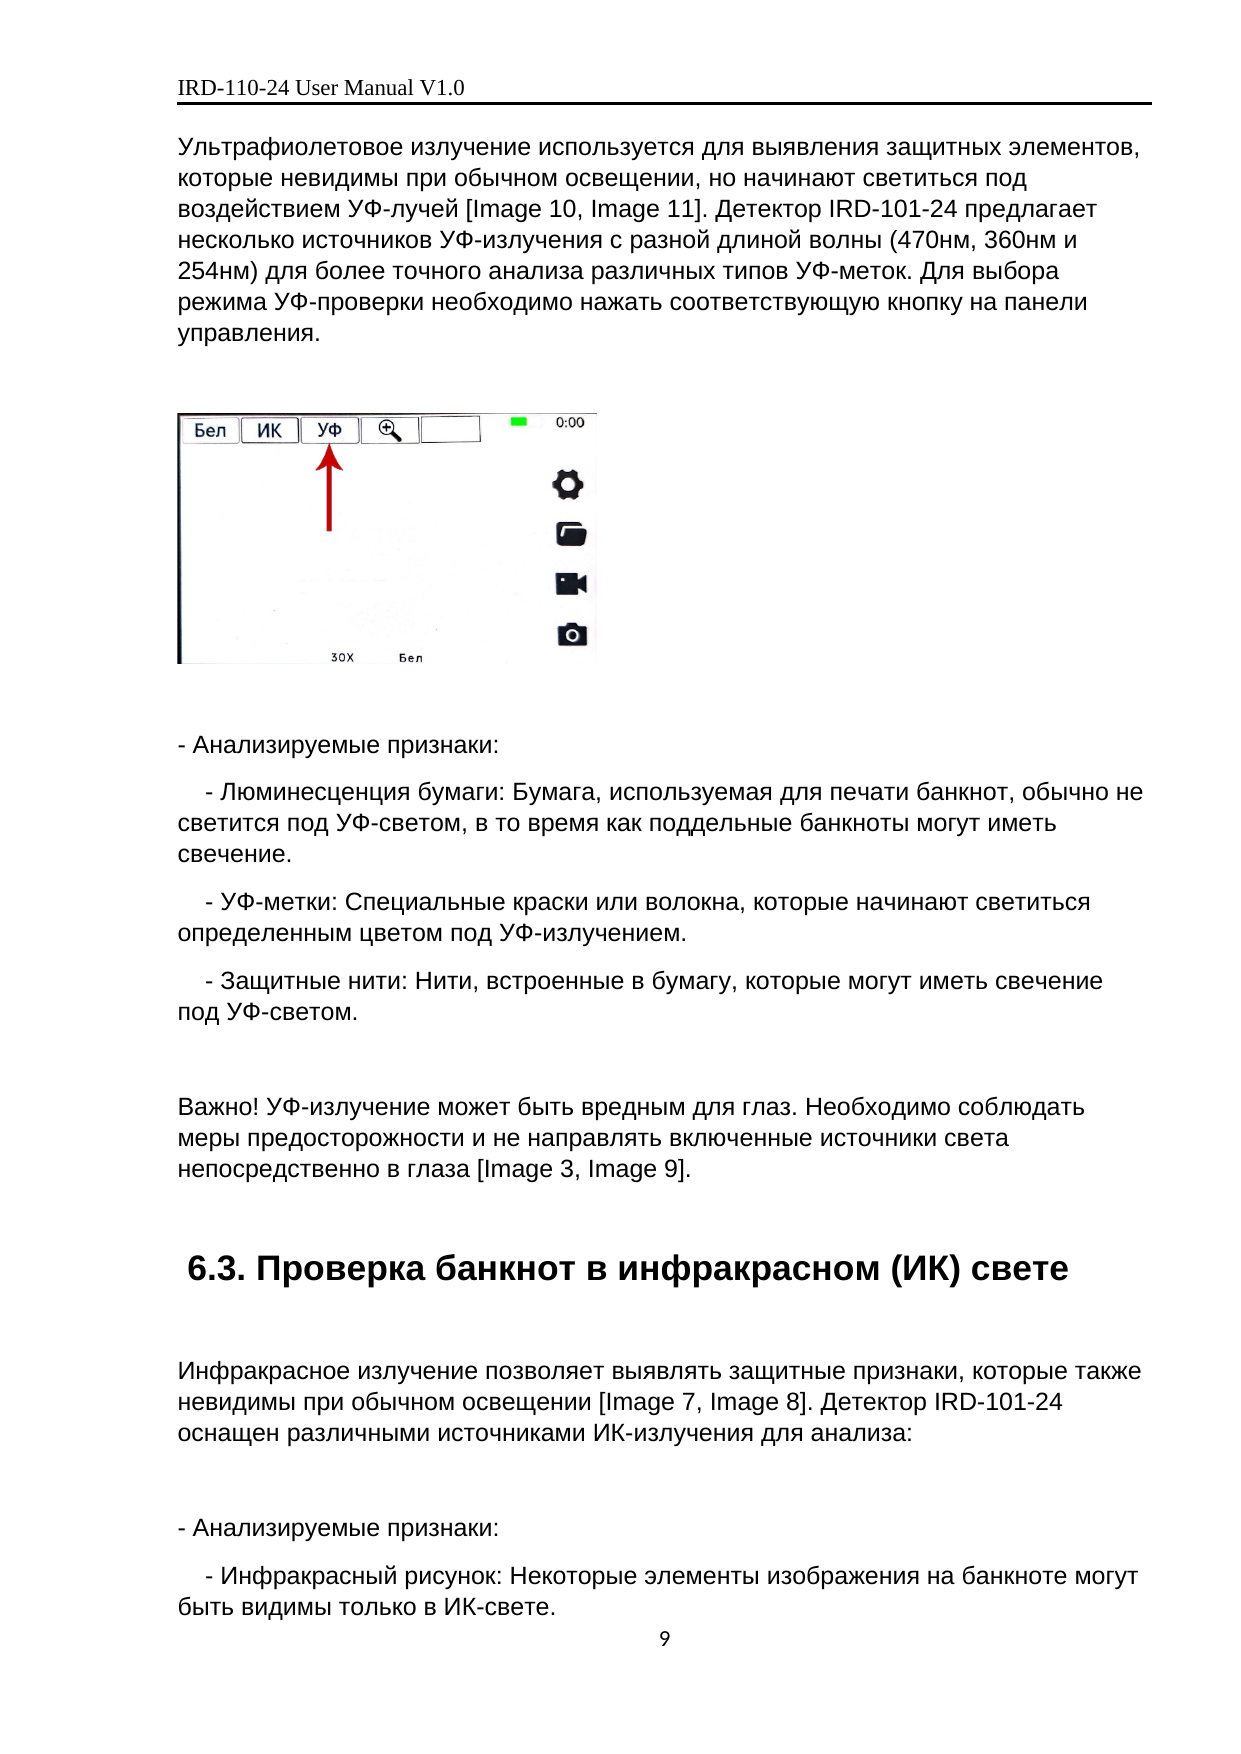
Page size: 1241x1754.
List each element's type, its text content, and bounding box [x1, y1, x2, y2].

text - Анализируемые признаки: [177, 1513, 1152, 1542]
picture [177, 413, 597, 664]
text - Люминесценция бумаги: Бумага, используемая для печати банкнот, обычно не светится под УФ-светом, в то время как поддельные банкноты могут иметь свечение. [177, 777, 1152, 868]
text 6.3. Проверка банкнот в инфракрасном (ИК) свете [177, 1247, 1152, 1288]
text - Защитные нити: Нити, встроенные в бумагу, которые могут иметь свечение под УФ-светом. [177, 966, 1152, 1026]
text - Инфракрасный рисунок: Некоторые элементы изображения на банкноте могут быть видимы только в ИК-свете. [177, 1561, 1152, 1621]
text Ультрафиолетовое излучение используется для выявления защитных элементов, которые невидимы при обычном освещении, но начинают светиться под воздействием УФ-лучей [Image 10, Image 11]. Детектор IRD-101-24 предлагает несколько источников УФ-излучения с разной длиной волны (470нм, 360нм и 254нм) для более точного анализа различных типов УФ-меток. Для выбора режима УФ-проверки необходимо нажать соответствующую кнопку на панели управления. [177, 132, 1152, 347]
text - Анализируемые признаки: [177, 730, 1152, 758]
text - УФ-метки: Специальные краски или волокна, которые начинают светиться определенным цветом под УФ-излучением. [177, 887, 1152, 947]
text Важно! УФ-излучение может быть вредным для глаз. Необходимо соблюдать меры предосторожности и не направлять включенные источники света непосредственно в глаза [Image 3, Image 9]. [177, 1092, 1152, 1183]
text Инфракрасное излучение позволяет выявлять защитные признаки, которые также невидимы при обычном освещении [Image 7, Image 8]. Детектор IRD-101-24 оснащен различными источниками ИК-излучения для анализа: [177, 1356, 1152, 1446]
